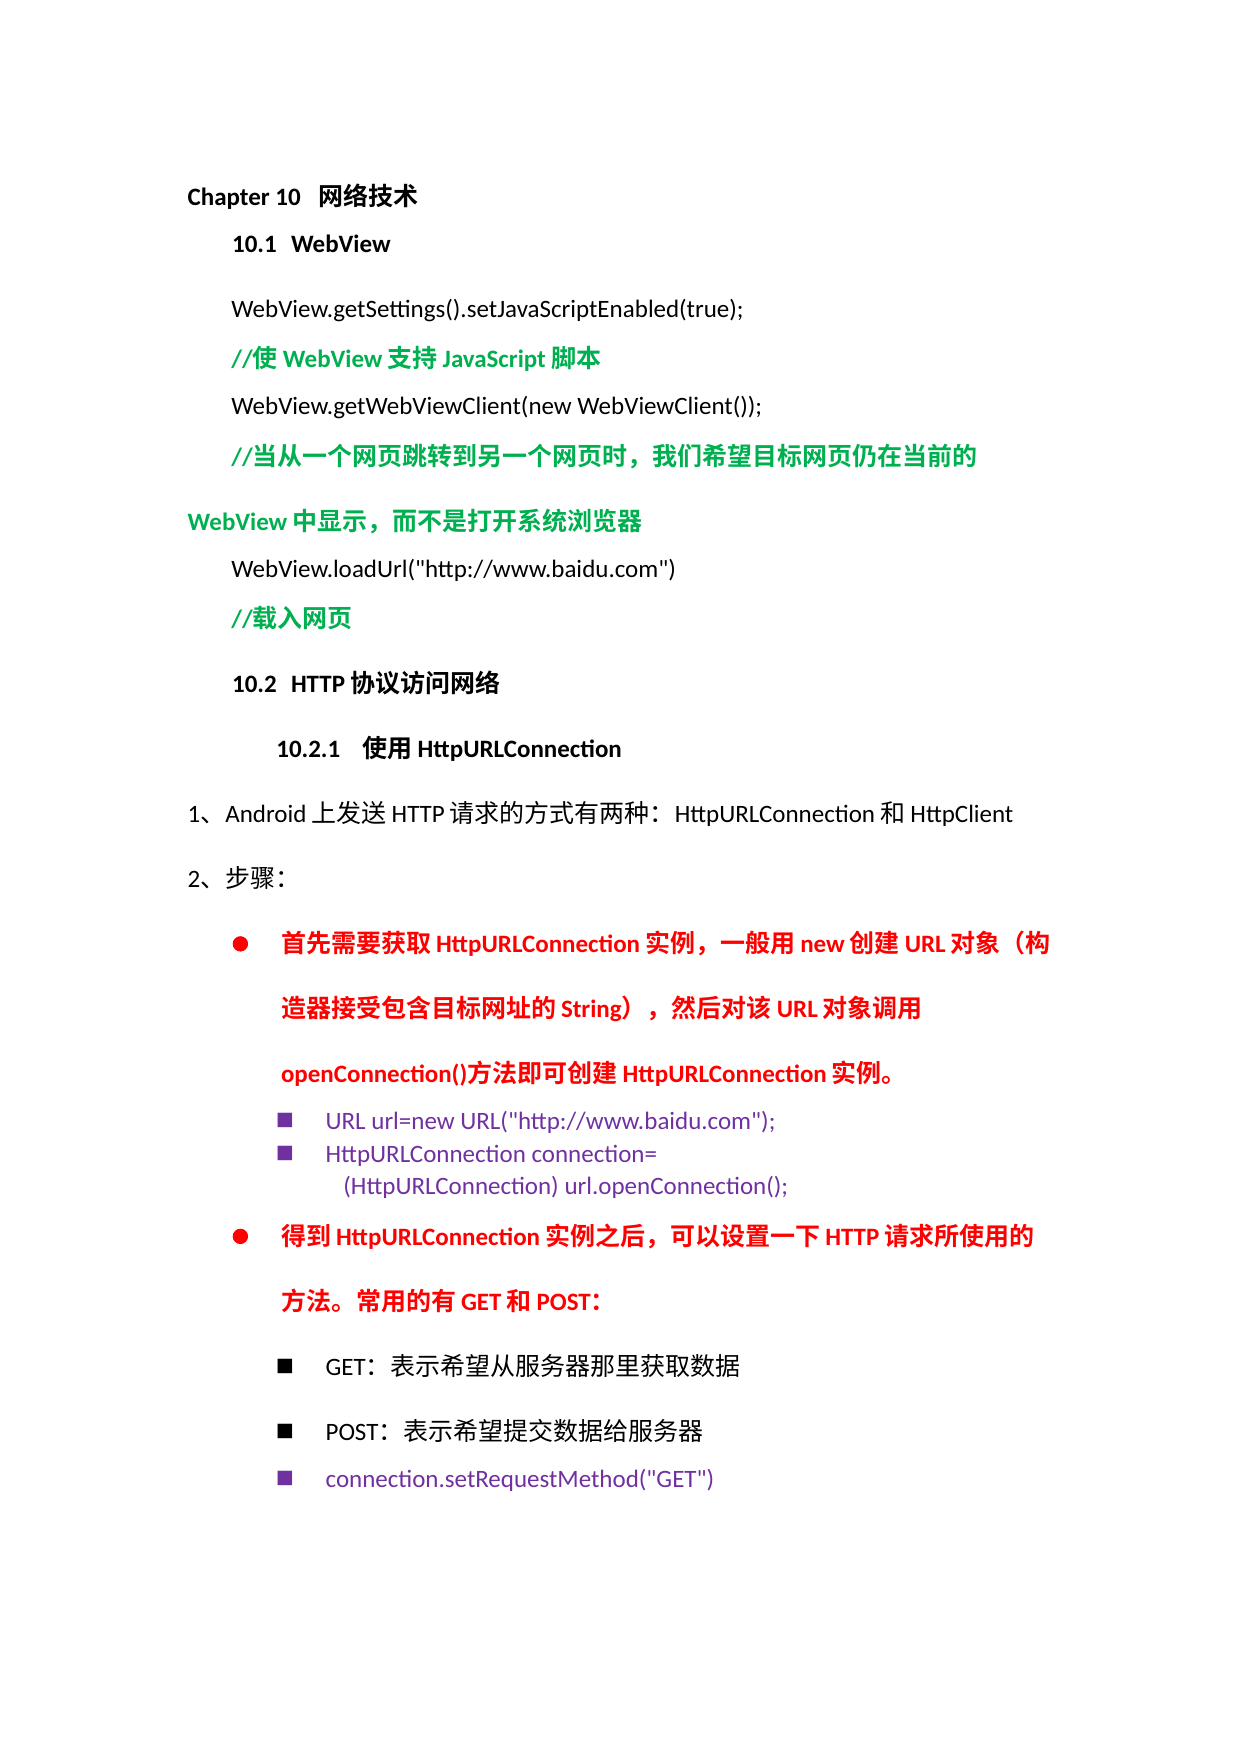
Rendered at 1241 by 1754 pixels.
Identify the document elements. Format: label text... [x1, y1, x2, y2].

list connection.setRequestMethod("GET") [275, 1462, 1053, 1494]
list POST：表示希望提交数据给服务器 [275, 1397, 1053, 1462]
subtitle 使用HttpURLConnection [276, 714, 1053, 779]
list HttpURLConnection connection= [275, 1137, 1053, 1169]
list 得到HttpURLConnection实例之后，可以设置一下HTTP请求所使用的方法。常用的有GET和POST： [231, 1202, 1053, 1332]
text //使WebView支持JavaScript脚本 [187, 324, 1053, 389]
subtitle 网络技术 [187, 162, 1053, 227]
text //当从一个网页跳转到另一个网页时，我们希望目标网页仍在当前的WebView中显示，而不是打开系统浏览器 [187, 422, 1053, 552]
subtitle WebView [232, 227, 1053, 259]
list 首先需要获取HttpURLConnection实例，一般用new创建URL对象（构造器接受包含目标网址的String），然后对该URL对象调用openConnection()方法即可创建HttpURLConnection实例。 [231, 909, 1053, 1104]
text WebView.getSettings().setJavaScriptEnabled(true); [187, 292, 1053, 324]
text (HttpURLConnection) url.openConnection(); [275, 1169, 1053, 1202]
text 1、Android上发送HTTP请求的方式有两种：HttpURLConnection和HttpClient [187, 779, 1053, 844]
text WebView.getWebViewClient(new WebViewClient()); [187, 389, 1053, 422]
list GET：表示希望从服务器那里获取数据 [275, 1332, 1053, 1397]
text 2、步骤： [187, 844, 1053, 909]
text WebView.loadUrl("http://www.baidu.com") [187, 552, 1053, 584]
text //载入网页 [187, 584, 1053, 649]
list URL url=new URL("http://www.baidu.com"); [275, 1104, 1053, 1137]
subtitle HTTP协议访问网络 [232, 649, 1053, 714]
